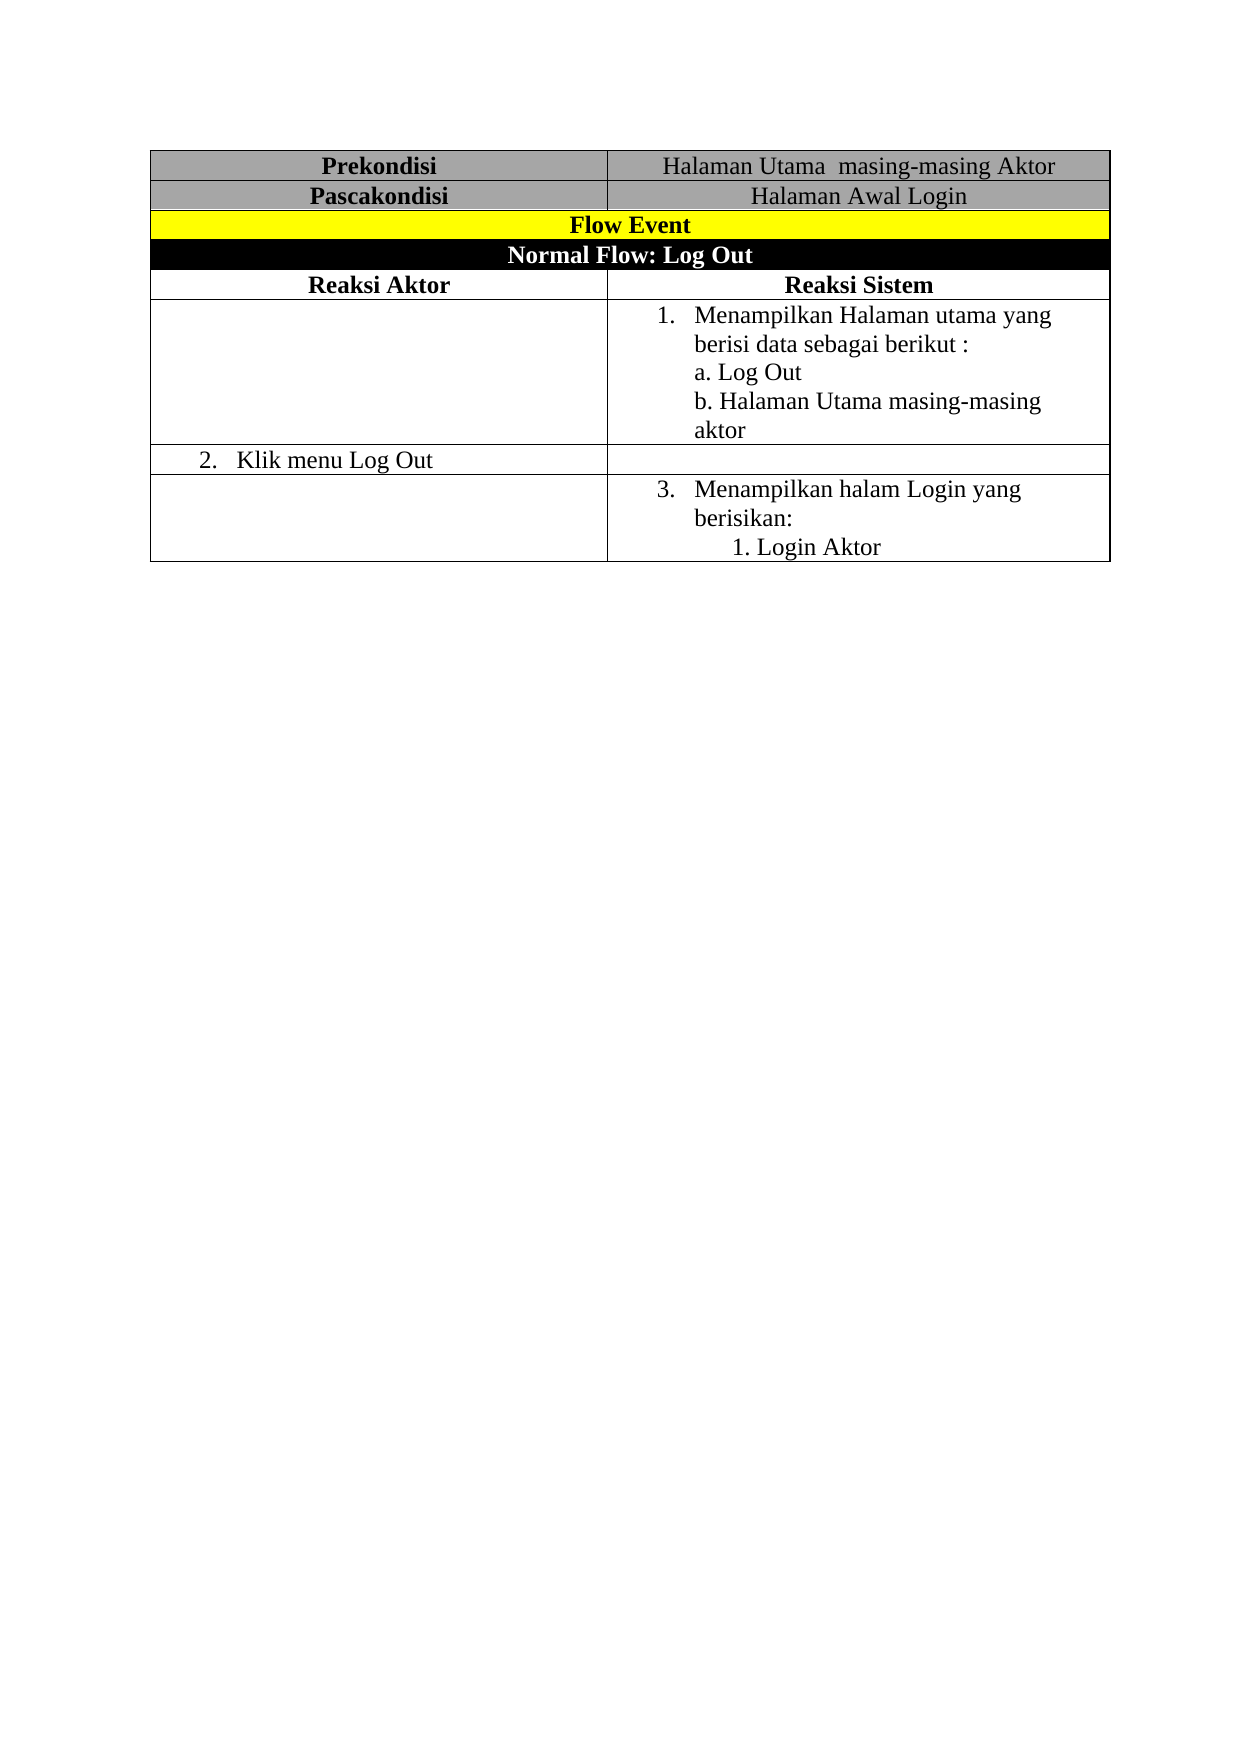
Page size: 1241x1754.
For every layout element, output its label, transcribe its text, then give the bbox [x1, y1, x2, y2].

table_cell Normal Flow: Log Out [151, 240, 1109, 269]
table_cell Flow Event [151, 211, 1109, 239]
table_cell [151, 300, 607, 444]
table_cell 2. Klik menu Log Out [151, 445, 607, 473]
table_cell [151, 475, 607, 561]
table_cell Halaman Utama masing-masing Aktor [608, 151, 1109, 180]
table_cell [608, 445, 1109, 473]
table_cell Menampilkan Halaman utama yang berisi data sebagai berikut : a. Log Out b. Halaman Utama masing-masing aktor [608, 300, 1109, 444]
table_cell Pascakondisi [151, 181, 607, 209]
table_cell Halaman Awal Login [608, 181, 1109, 209]
table_cell Prekondisi [151, 151, 607, 180]
table_cell Reaksi Aktor [151, 270, 607, 299]
table_cell Reaksi Sistem [608, 270, 1109, 299]
table_cell 3. Menampilkan halam Login yang berisikan: 1. Login Aktor [608, 475, 1109, 561]
